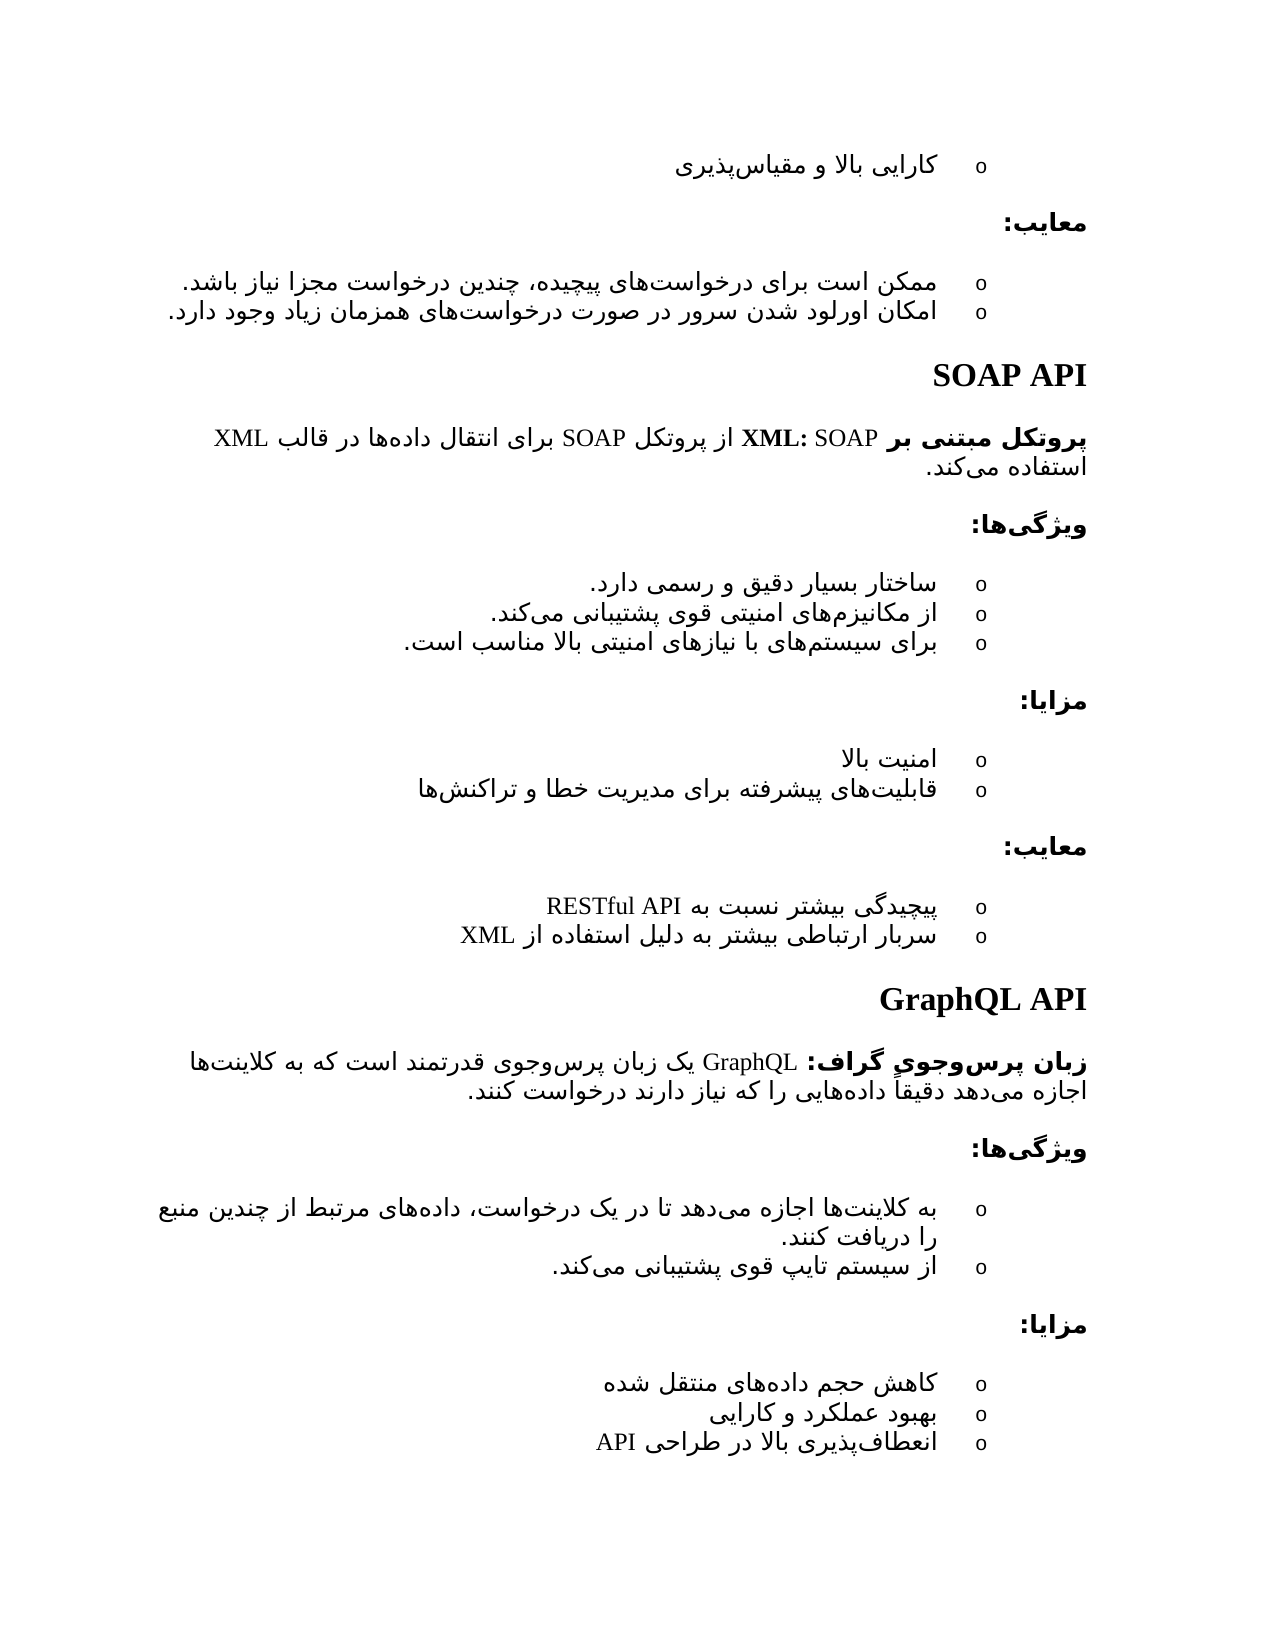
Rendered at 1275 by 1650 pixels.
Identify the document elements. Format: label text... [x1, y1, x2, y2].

text مزایا: [150, 1310, 1087, 1339]
list به کلاینت‌ها اجازه می‌دهد تا در یک درخواست، داده‌های مرتبط از چندین منبع را دریافت کنند. [150, 1193, 975, 1251]
text ویژگی‌ها: [150, 1134, 1087, 1163]
text SOAP API [150, 355, 1087, 393]
text پروتکل مبتنی بر XML: SOAP از پروتکل SOAP برای انتقال داده‌ها در قالب XML استفاده می‌کند. [150, 423, 1087, 481]
list از سیستم تایپ قوی پشتیبانی می‌کند. [150, 1251, 975, 1281]
text GraphQL API [150, 979, 1087, 1018]
list کارایی بالا و مقیاس‌پذیری [150, 150, 975, 179]
list سربار ارتباطی بیشتر به دلیل استفاده از XML [150, 921, 975, 950]
list امکان اورلود شدن سرور در صورت درخواست‌های همزمان زیاد وجود دارد. [150, 296, 975, 326]
list از مکانیزم‌های امنیتی قوی پشتیبانی می‌کند. [150, 598, 975, 627]
text ویژگی‌ها: [150, 510, 1087, 539]
text زبان پرس‌وجوی گراف: GraphQL یک زبان پرس‌وجوی قدرتمند است که به کلاینت‌ها اجازه می‌دهد دقیقاً داده‌هایی را که نیاز دارند درخواست کنند. [150, 1047, 1087, 1105]
list برای سیستم‌های با نیازهای امنیتی بالا مناسب است. [150, 627, 975, 657]
list قابلیت‌های پیشرفته برای مدیریت خطا و تراکنش‌ها [150, 774, 975, 803]
list پیچیدگی بیشتر نسبت به RESTful API [150, 891, 975, 921]
list انعطاف‌پذیری بالا در طراحی API [150, 1427, 975, 1457]
text مزایا: [150, 686, 1087, 715]
list امنیت بالا [150, 744, 975, 774]
list ممکن است برای درخواست‌های پیچیده، چندین درخواست مجزا نیاز باشد. [150, 267, 975, 296]
list کاهش حجم داده‌های منتقل شده [150, 1368, 975, 1398]
list ساختار بسیار دقیق و رسمی دارد. [150, 568, 975, 598]
list بهبود عملکرد و کارایی [150, 1398, 975, 1427]
text معایب: [150, 209, 1087, 238]
text معایب: [150, 833, 1087, 862]
